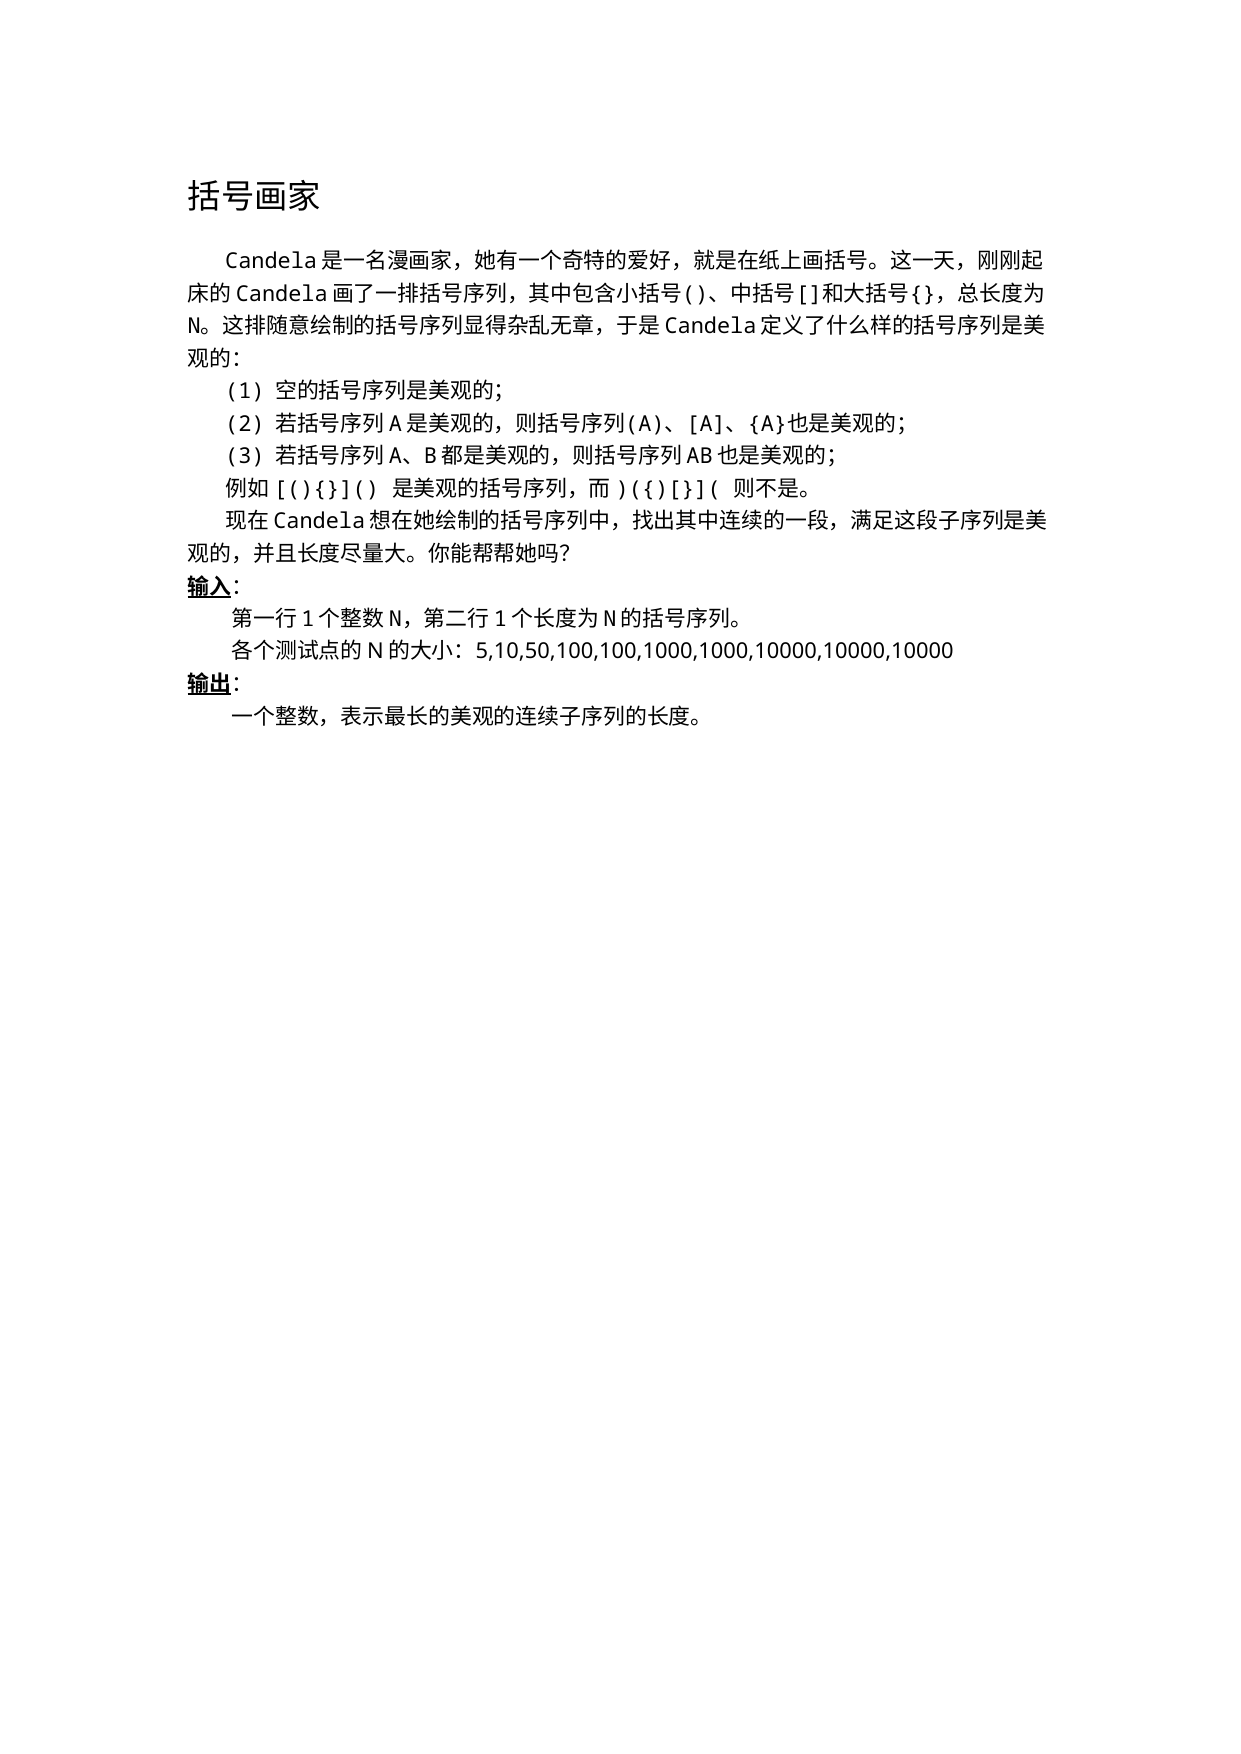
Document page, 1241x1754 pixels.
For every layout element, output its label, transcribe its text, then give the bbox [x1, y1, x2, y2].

list 空的括号序列是美观的； [225, 373, 1053, 406]
text 例如 [(){}]() 是美观的括号序列，而 )({)[}]( 则不是。 [225, 471, 1053, 503]
list 若括号序列A、B都是美观的，则括号序列AB也是美观的； [225, 438, 1053, 471]
text 现在Candela想在她绘制的括号序列中，找出其中连续的一段，满足这段子序列是美观的，并且长度尽量大。你能帮帮她吗？ [187, 503, 1053, 568]
text 各个测试点的N的大小：5,10,50,100,100,1000,1000,10000,10000,10000 [187, 633, 1053, 666]
text 第一行1个整数N，第二行1个长度为N的括号序列。 [187, 601, 1053, 633]
text Candela是一名漫画家，她有一个奇特的爱好，就是在纸上画括号。这一天，刚刚起床的Candela画了一排括号序列，其中包含小括号()、中括号[]和大括号{}，总长度为N。这排随意绘制的括号序列显得杂乱无章，于是Candela定义了什么样的括号序列是美观的： [187, 243, 1053, 373]
text 括号画家 [187, 162, 1053, 227]
text 输出： [187, 666, 1053, 698]
text 一个整数，表示最长的美观的连续子序列的长度。 [187, 698, 1053, 731]
text 输入： [187, 568, 1053, 601]
list 若括号序列A是美观的，则括号序列(A)、[A]、{A}也是美观的； [225, 406, 1053, 438]
